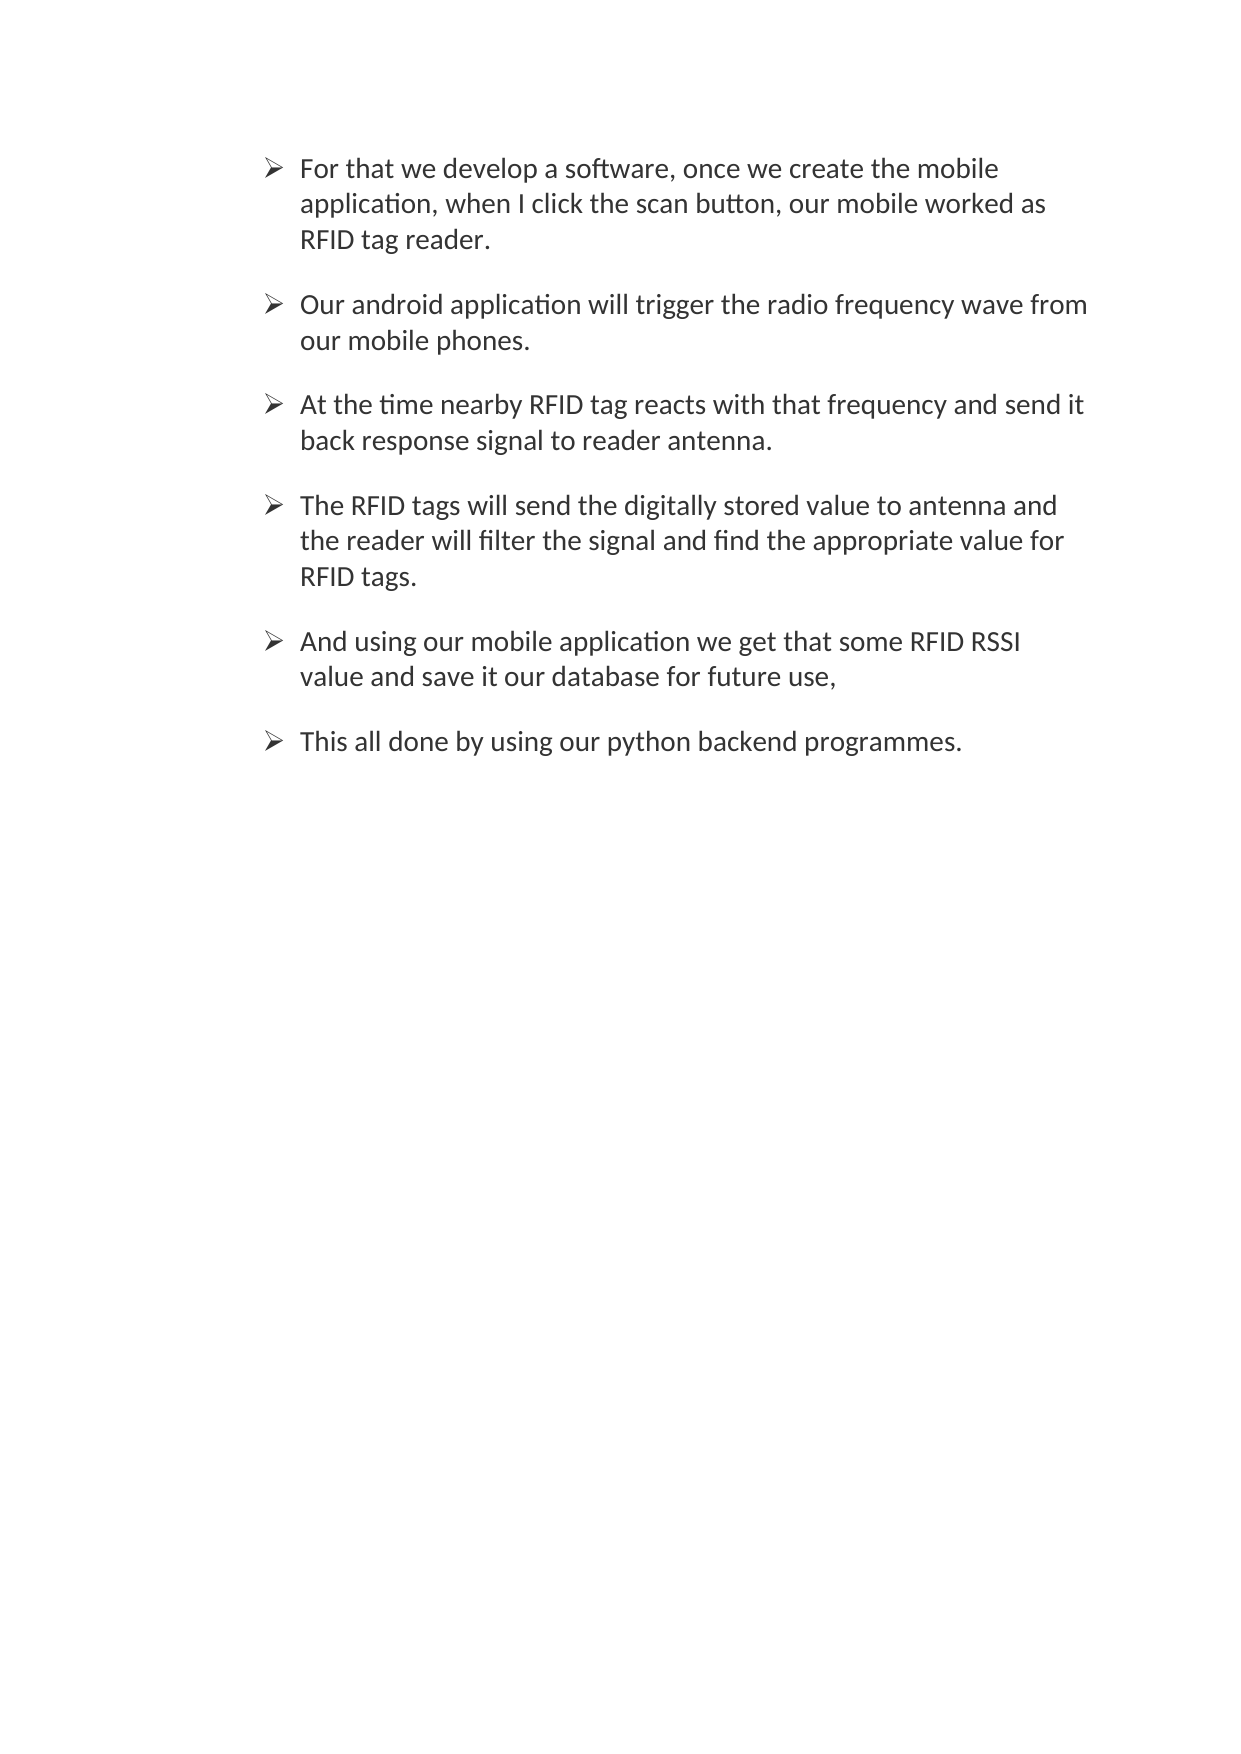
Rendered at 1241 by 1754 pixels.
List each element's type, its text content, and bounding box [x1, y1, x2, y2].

list This all done by using our python backend programmes. [262, 723, 1090, 759]
list The RFID tags will send the digitally stored value to antenna and the reader will filter the signal and find the appropriate value for RFID tags. [262, 487, 1090, 594]
list For that we develop a software, once we create the mobile application, when I click the scan button, our mobile worked as RFID tag reader. [262, 150, 1090, 257]
list Our android application will trigger the radio frequency wave from our mobile phones. [262, 286, 1090, 357]
list And using our mobile application we get that some RFID RSSI value and save it our database for future use, [262, 623, 1090, 694]
list At the time nearby RFID tag reacts with that frequency and send it back response signal to reader antenna. [262, 386, 1090, 458]
